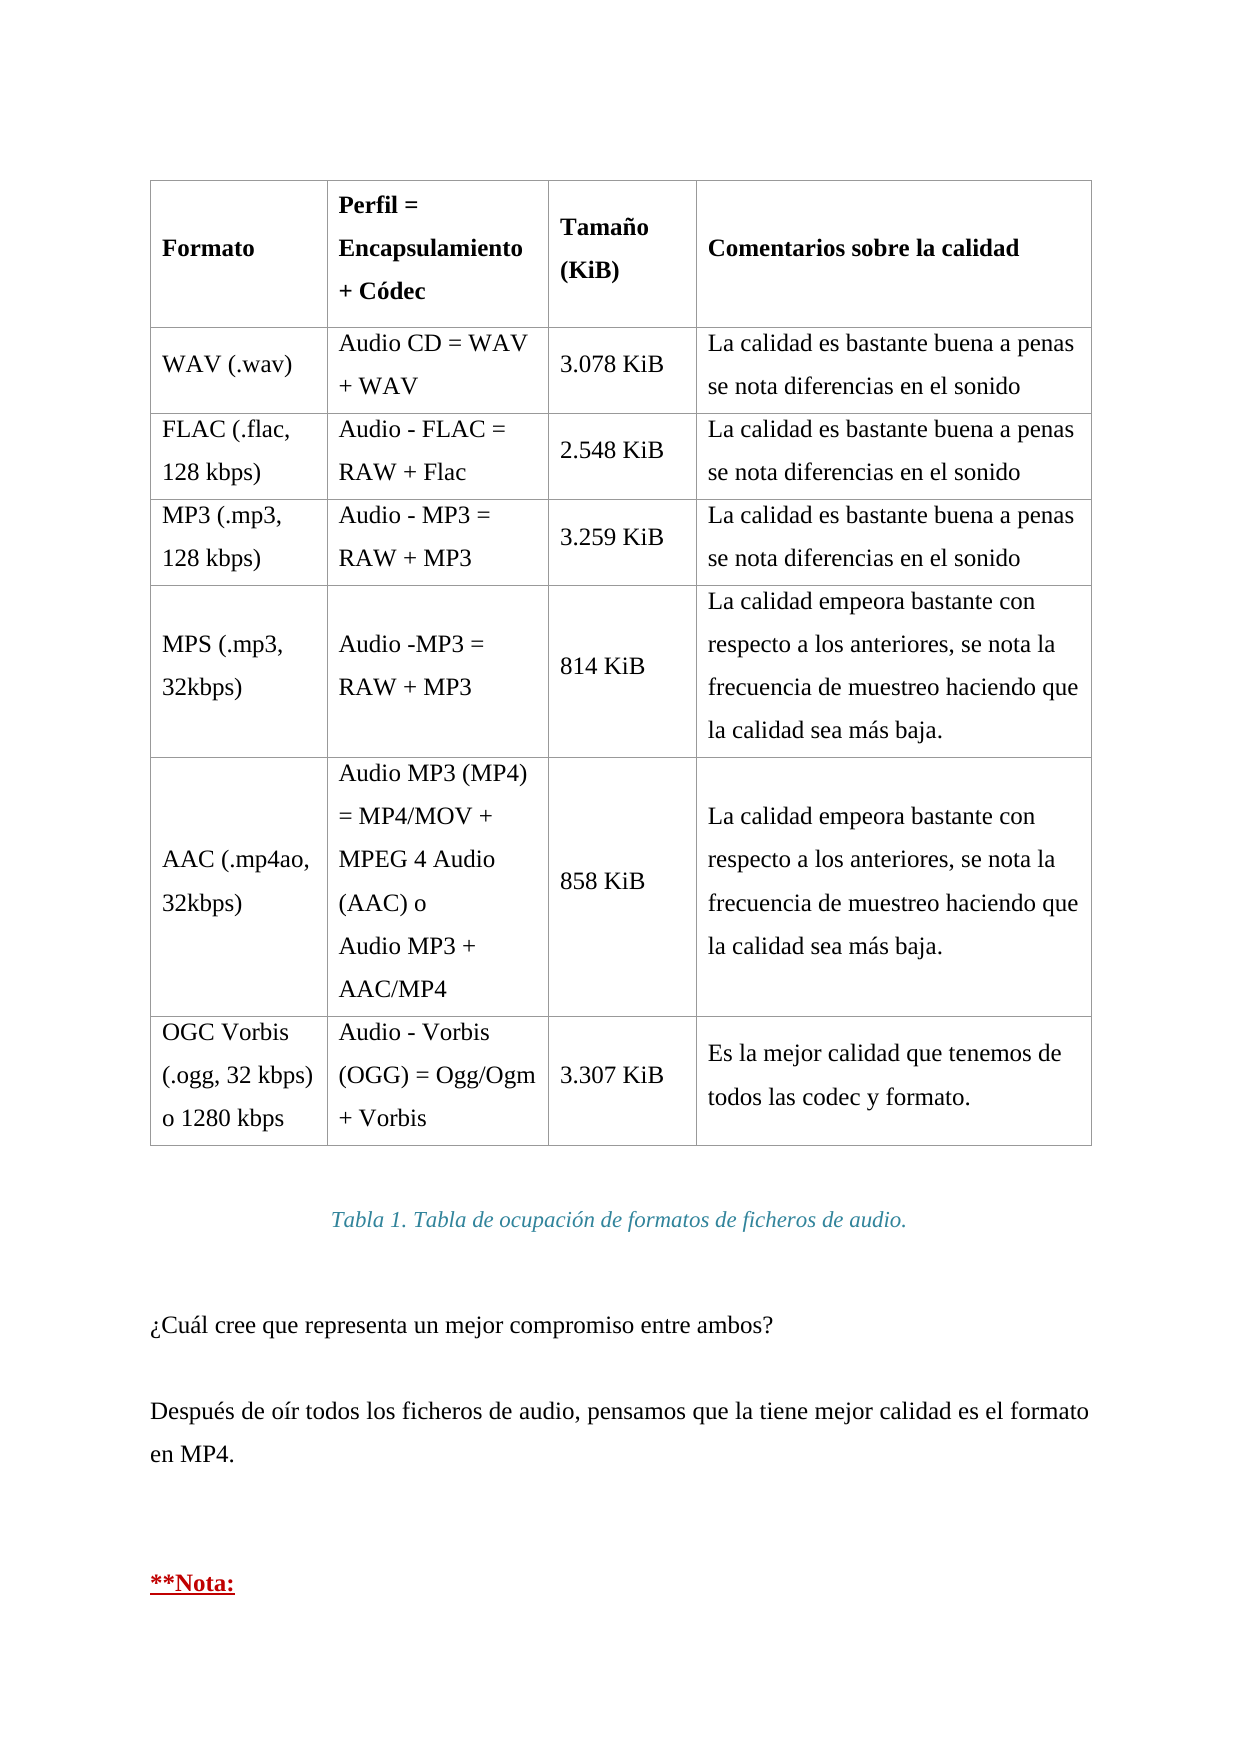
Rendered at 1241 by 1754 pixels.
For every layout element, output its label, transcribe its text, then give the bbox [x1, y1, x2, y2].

table_cell FLAC (.flac, 128 kbps) [151, 414, 327, 499]
table_cell 858 KiB [549, 758, 696, 1016]
table_cell Audio CD = WAV + WAV [328, 328, 548, 413]
table_header Formato [151, 181, 327, 327]
table_cell 2.548 KiB [549, 414, 696, 499]
table_cell WAV (.wav) [151, 328, 327, 413]
table_cell La calidad es bastante buena a penas se nota diferencias en el sonido [697, 414, 1091, 499]
table_cell Audio - Vorbis (OGG) = Ogg/Ogm + Vorbis [328, 1017, 548, 1145]
table_cell Audio - FLAC = RAW + Flac [328, 414, 548, 499]
table_cell Audio MP3 (MP4) = MP4/MOV + MPEG 4 Audio (AAC) o Audio MP3 + AAC/MP4 [328, 758, 548, 1016]
table_cell OGC Vorbis (.ogg, 32 kbps) o 1280 kbps [151, 1017, 327, 1145]
table_cell Audio - MP3 = RAW + MP3 [328, 500, 548, 585]
table_header Perfil = Encapsulamiento + Códec [328, 181, 548, 327]
table_cell AAC (.mp4ao, 32kbps) [151, 758, 327, 1016]
table_cell 3.259 KiB [549, 500, 696, 585]
table_cell MPS (.mp3, 32kbps) [151, 586, 327, 757]
table_cell 3.078 KiB [549, 328, 696, 413]
table_cell MP3 (.mp3, 128 kbps) [151, 500, 327, 585]
table_cell La calidad es bastante buena a penas se nota diferencias en el sonido [697, 328, 1091, 413]
text Después de oír todos los ficheros de audio, pensamos que la tiene mejor calidad es el formato en MP4. [150, 1396, 1090, 1468]
table_cell Audio -MP3 = RAW + MP3 [328, 586, 548, 757]
text **Nota: [150, 1568, 1090, 1597]
table_cell 3.307 KiB [549, 1017, 696, 1145]
table_header Tamaño (KiB) [549, 181, 696, 327]
table_cell La calidad empeora bastante con respecto a los anteriores, se nota la frecuencia de muestreo haciendo que la calidad sea más baja. [697, 758, 1091, 1016]
table_header Comentarios sobre la calidad [697, 181, 1091, 327]
table_cell La calidad empeora bastante con respecto a los anteriores, se nota la frecuencia de muestreo haciendo que la calidad sea más baja. [697, 586, 1091, 757]
table_cell La calidad es bastante buena a penas se nota diferencias en el sonido [697, 500, 1091, 585]
text Tabla 1. Tabla de ocupación de formatos de ficheros de audio. [150, 1206, 1090, 1233]
table_cell Es la mejor calidad que tenemos de todos las codec y formato. [697, 1017, 1091, 1145]
table_cell 814 KiB [549, 586, 696, 757]
text ¿Cuál cree que representa un mejor compromiso entre ambos? [150, 1310, 1090, 1338]
